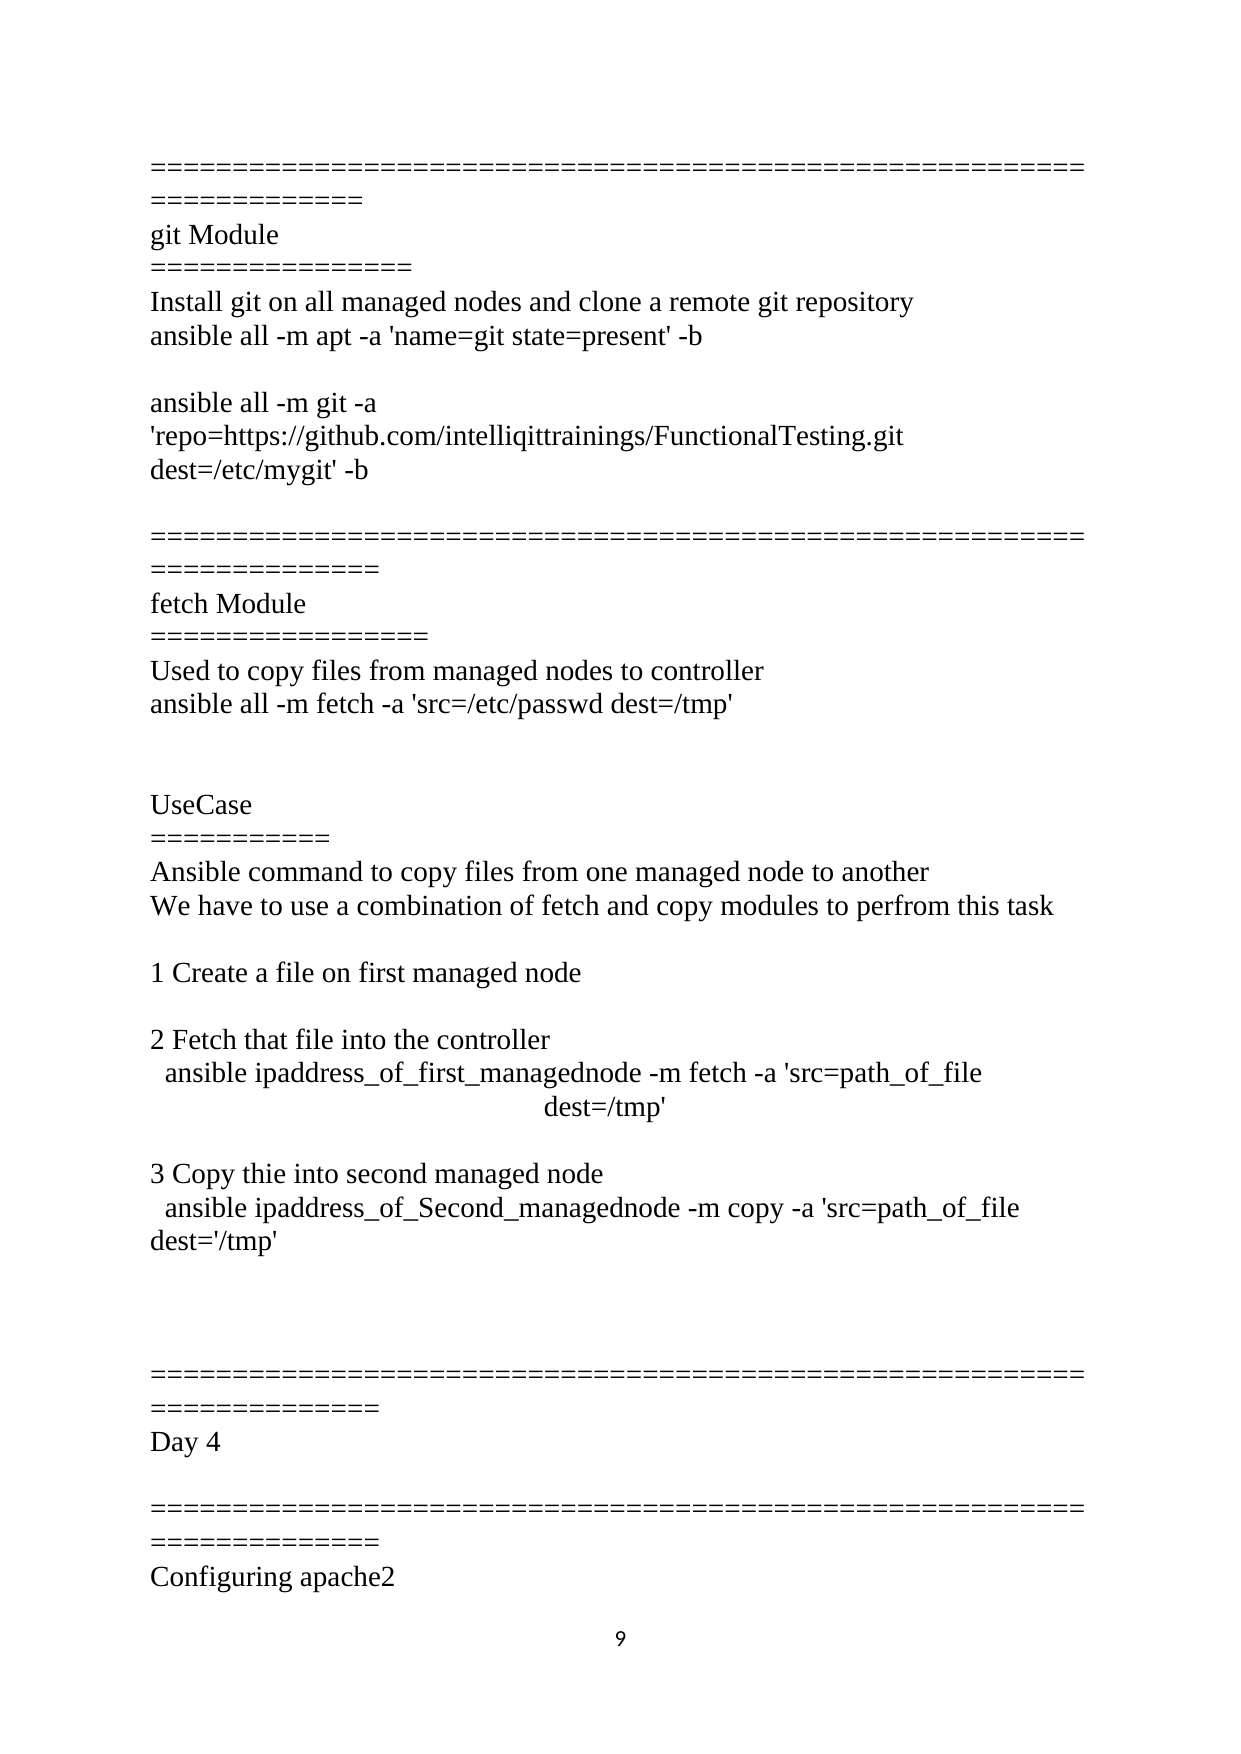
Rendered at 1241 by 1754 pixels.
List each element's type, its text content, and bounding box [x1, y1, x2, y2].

text Day 4 [150, 1424, 1090, 1458]
text ====================================================================== [150, 150, 1090, 217]
text Used to copy files from managed nodes to controller [150, 653, 1090, 687]
text ansible ipaddress_of_first_managednode -m fetch -a 'src=path_of_file [150, 1056, 1090, 1089]
text Ansible command to copy files from one managed node to another [150, 854, 1090, 888]
text =========== [150, 821, 1090, 854]
text git Module [150, 217, 1090, 251]
text 1 Create a file on first managed node [150, 955, 1090, 988]
text 2 Fetch that file into the controller [150, 1022, 1090, 1056]
text Install git on all managed nodes and clone a remote git repository [150, 284, 1090, 318]
text ======================================================================= [150, 519, 1090, 586]
text Configuring apache2 [150, 1559, 1090, 1592]
text ======================================================================= [150, 1492, 1090, 1559]
text ================ [150, 251, 1090, 284]
text 3 Copy thie into second managed node [150, 1156, 1090, 1190]
text UseCase [150, 787, 1090, 821]
text We have to use a combination of fetch and copy modules to perfrom this task [150, 888, 1090, 921]
text ansible all -m git -a 'repo=https://github.com/intelliqittrainings/FunctionalTesting.git dest=/etc/mygit' -b [150, 385, 1090, 485]
text ansible all -m fetch -a 'src=/etc/passwd dest=/tmp' [150, 687, 1090, 720]
text ansible ipaddress_of_Second_managednode -m copy -a 'src=path_of_file dest='/tmp' [150, 1190, 1090, 1257]
text dest=/tmp' [150, 1089, 1090, 1123]
text ansible all -m apt -a 'name=git state=present' -b [150, 318, 1090, 351]
text fetch Module [150, 586, 1090, 619]
text ======================================================================= [150, 1357, 1090, 1424]
text ================= [150, 619, 1090, 653]
